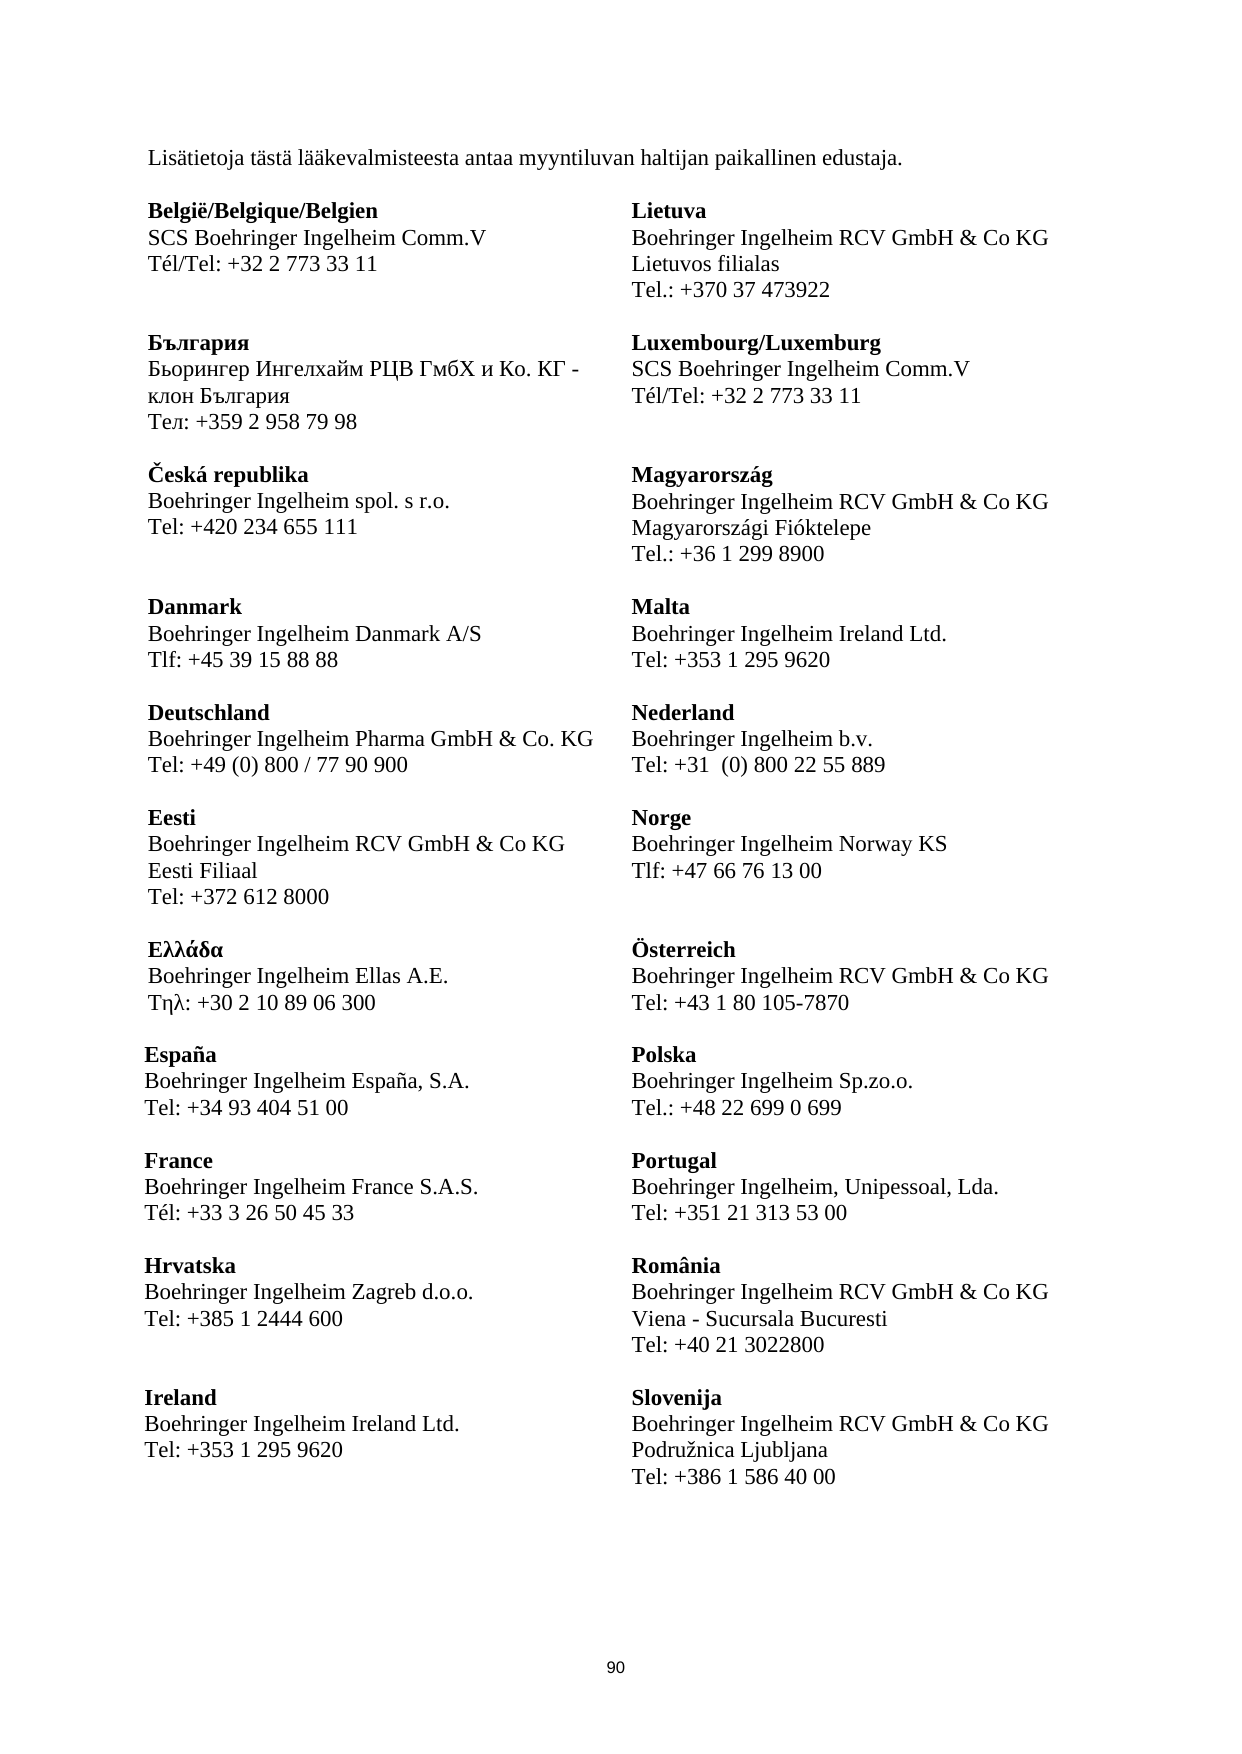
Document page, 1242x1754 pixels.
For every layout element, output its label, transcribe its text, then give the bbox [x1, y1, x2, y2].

table_cell Österreich Boehringer Ingelheim RCV GmbH & Co KG Tel: +43 1 80 105-7870 [620, 936, 1107, 1041]
table_cell Slovenija Boehringer Ingelheim RCV GmbH & Co KG Podružnica Ljubljana Tel: +386 1 586 40 00 [620, 1384, 1107, 1516]
table_header Lietuva Boehringer Ingelheim RCV GmbH & Co KG Lietuvos filialas Tel.: +370 37 473922 [620, 197, 1107, 329]
table_cell Luxembourg/Luxemburg SCS Boehringer Ingelheim Comm.V Tél/Tel: +32 2 773 33 11 [620, 329, 1107, 461]
table_cell Polska Boehringer Ingelheim Sp.zo.o. Tel.: +48 22 699 0 699 [620, 1041, 1107, 1147]
table_cell Magyarország Boehringer Ingelheim RCV GmbH & Co KG Magyarországi Fióktelepe Tel.: +36 1 299 8900 [620, 461, 1107, 593]
table_cell Malta Boehringer Ingelheim Ireland Ltd. Tel: +353 1 295 9620 [620, 593, 1107, 699]
table_cell România Boehringer Ingelheim RCV GmbH & Co KG Viena - Sucursala Bucuresti Tel: +40 21 3022800 [620, 1252, 1107, 1384]
table_cell Eesti Boehringer Ingelheim RCV GmbH & Co KG Eesti Filiaal Tel: +372 612 8000 [136, 804, 620, 936]
table_cell Ireland Boehringer Ingelheim Ireland Ltd. Tel: +353 1 295 9620 [133, 1384, 620, 1516]
table_cell France Boehringer Ingelheim France S.A.S. Tél: +33 3 26 50 45 33 [133, 1147, 620, 1252]
table_header België/Belgique/Belgien SCS Boehringer Ingelheim Comm.V Tél/Tel: +32 2 773 33 11 [136, 197, 620, 329]
table_cell Deutschland Boehringer Ingelheim Pharma GmbH & Co. KG Tel: +49 (0) 800 / 77 90 900 [136, 699, 620, 804]
table_cell Hrvatska Boehringer Ingelheim Zagreb d.o.o. Tel: +385 1 2444 600 [133, 1252, 620, 1384]
table_cell Norge Boehringer Ingelheim Norway KS Tlf: +47 66 76 13 00 [620, 804, 1107, 936]
list Lisätietoja tästä lääkevalmisteesta antaa myyntiluvan haltijan paikallinen edustaja. [148, 144, 1094, 171]
table_cell España Boehringer Ingelheim España, S.A. Tel: +34 93 404 51 00 [133, 1041, 620, 1147]
table_cell Portugal Boehringer Ingelheim, Unipessoal, Lda. Tel: +351 21 313 53 00 [620, 1147, 1107, 1252]
table_cell Nederland Boehringer Ingelheim b.v. Tel: +31 (0) 800 22 55 889 [620, 699, 1107, 804]
table_cell Danmark Boehringer Ingelheim Danmark A/S Tlf: +45 39 15 88 88 [136, 593, 620, 699]
table_cell Ελλάδα Boehringer Ingelheim Ellas A.E. Tηλ: +30 2 10 89 06 300 [136, 936, 620, 1041]
table_cell България Бьорингер Ингелхайм РЦВ ГмбХ и Ко. КГ - клон България Тел: +359 2 958 79 98 [136, 329, 620, 461]
table_cell Česká republika Boehringer Ingelheim spol. s r.o. Tel: +420 234 655 111 [136, 461, 620, 593]
